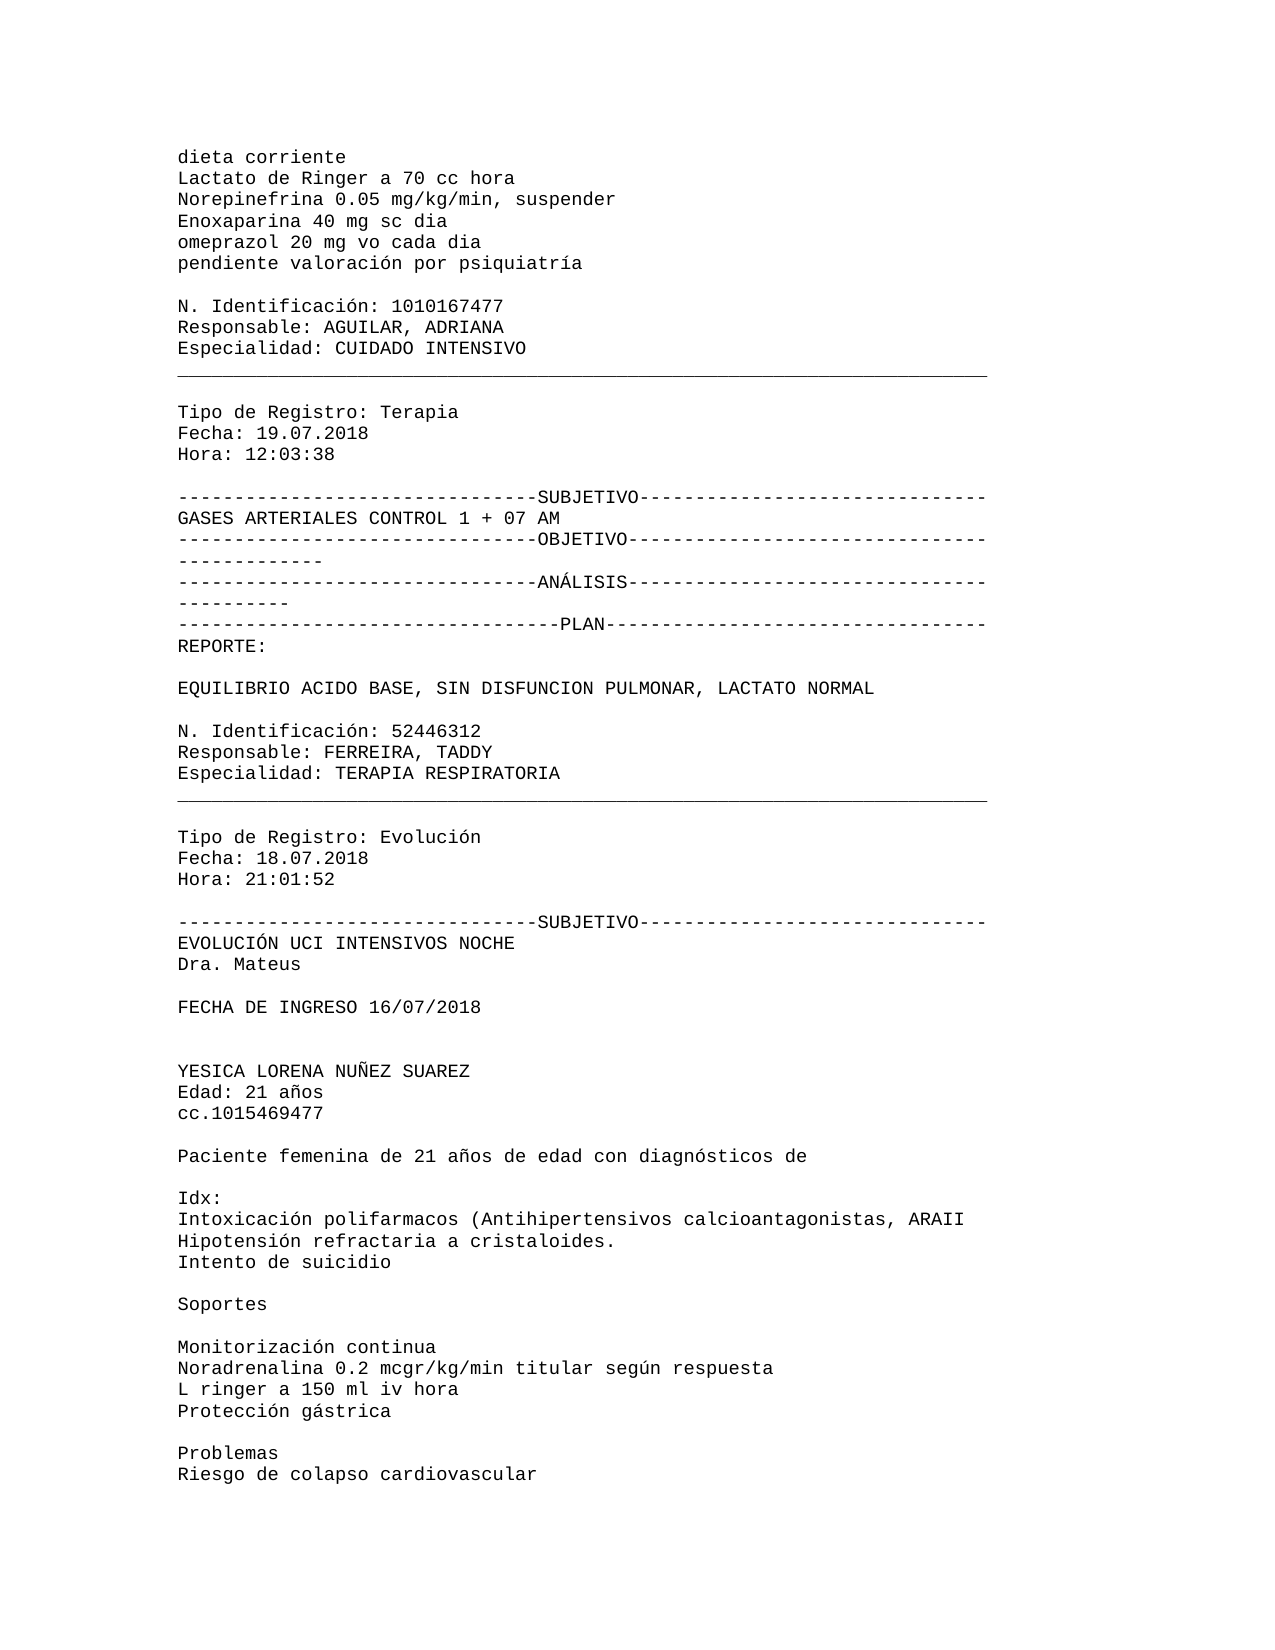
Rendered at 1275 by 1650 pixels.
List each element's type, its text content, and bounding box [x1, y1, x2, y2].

text Problemas [177, 1444, 1098, 1465]
text Enoxaparina 40 mg sc dia [177, 211, 1098, 233]
text --------------------------------SUBJETIVO------------------------------- [177, 913, 1098, 934]
text Hora: 21:01:52 [177, 870, 1098, 891]
text Tipo de Registro: Evolución [177, 828, 1098, 849]
text ---------- [177, 594, 1098, 615]
text YESICA LORENA NUÑEZ SUAREZ [177, 1061, 1098, 1083]
text EQUILIBRIO ACIDO BASE, SIN DISFUNCION PULMONAR, LACTATO NORMAL [177, 679, 1098, 700]
text Soportes [177, 1295, 1098, 1316]
text ________________________________________________________________________ [177, 785, 1098, 806]
text ________________________________________________________________________ [177, 360, 1098, 381]
text Paciente femenina de 21 años de edad con diagnósticos de [177, 1146, 1098, 1168]
text Fecha: 18.07.2018 [177, 849, 1098, 870]
text cc.1015469477 [177, 1104, 1098, 1125]
text Norepinefrina 0.05 mg/kg/min, suspender [177, 190, 1098, 211]
text Lactato de Ringer a 70 cc hora [177, 169, 1098, 190]
text Dra. Mateus [177, 955, 1098, 976]
text Monitorización continua [177, 1338, 1098, 1359]
text Idx: [177, 1189, 1098, 1210]
text L ringer a 150 ml iv hora [177, 1380, 1098, 1401]
text omeprazol 20 mg vo cada dia [177, 233, 1098, 254]
text GASES ARTERIALES CONTROL 1 + 07 AM [177, 509, 1098, 530]
text Especialidad: TERAPIA RESPIRATORIA [177, 764, 1098, 785]
text REPORTE: [177, 636, 1098, 658]
text N. Identificación: 52446312 [177, 721, 1098, 743]
text Noradrenalina 0.2 mcgr/kg/min titular según respuesta [177, 1359, 1098, 1380]
text Riesgo de colapso cardiovascular [177, 1465, 1098, 1486]
text Hipotensión refractaria a cristaloides. [177, 1231, 1098, 1253]
text --------------------------------SUBJETIVO------------------------------- [177, 488, 1098, 509]
text ----------------------------------PLAN---------------------------------- [177, 615, 1098, 636]
text Hora: 12:03:38 [177, 445, 1098, 466]
text dieta corriente [177, 148, 1098, 169]
text N. Identificación: 1010167477 [177, 296, 1098, 318]
text Edad: 21 años [177, 1083, 1098, 1104]
text --------------------------------ANÁLISIS-------------------------------- [177, 573, 1098, 594]
text --------------------------------OBJETIVO-------------------------------- [177, 530, 1098, 551]
text ------------- [177, 551, 1098, 573]
text Especialidad: CUIDADO INTENSIVO [177, 339, 1098, 360]
text FECHA DE INGRESO 16/07/2018 [177, 998, 1098, 1019]
text Protección gástrica [177, 1401, 1098, 1423]
text Intento de suicidio [177, 1253, 1098, 1274]
text pendiente valoración por psiquiatría [177, 254, 1098, 275]
text Responsable: FERREIRA, TADDY [177, 743, 1098, 764]
text EVOLUCIÓN UCI INTENSIVOS NOCHE [177, 934, 1098, 955]
text Intoxicación polifarmacos (Antihipertensivos calcioantagonistas, ARAII [177, 1210, 1098, 1231]
text Responsable: AGUILAR, ADRIANA [177, 318, 1098, 339]
text Tipo de Registro: Terapia [177, 403, 1098, 424]
text Fecha: 19.07.2018 [177, 424, 1098, 445]
